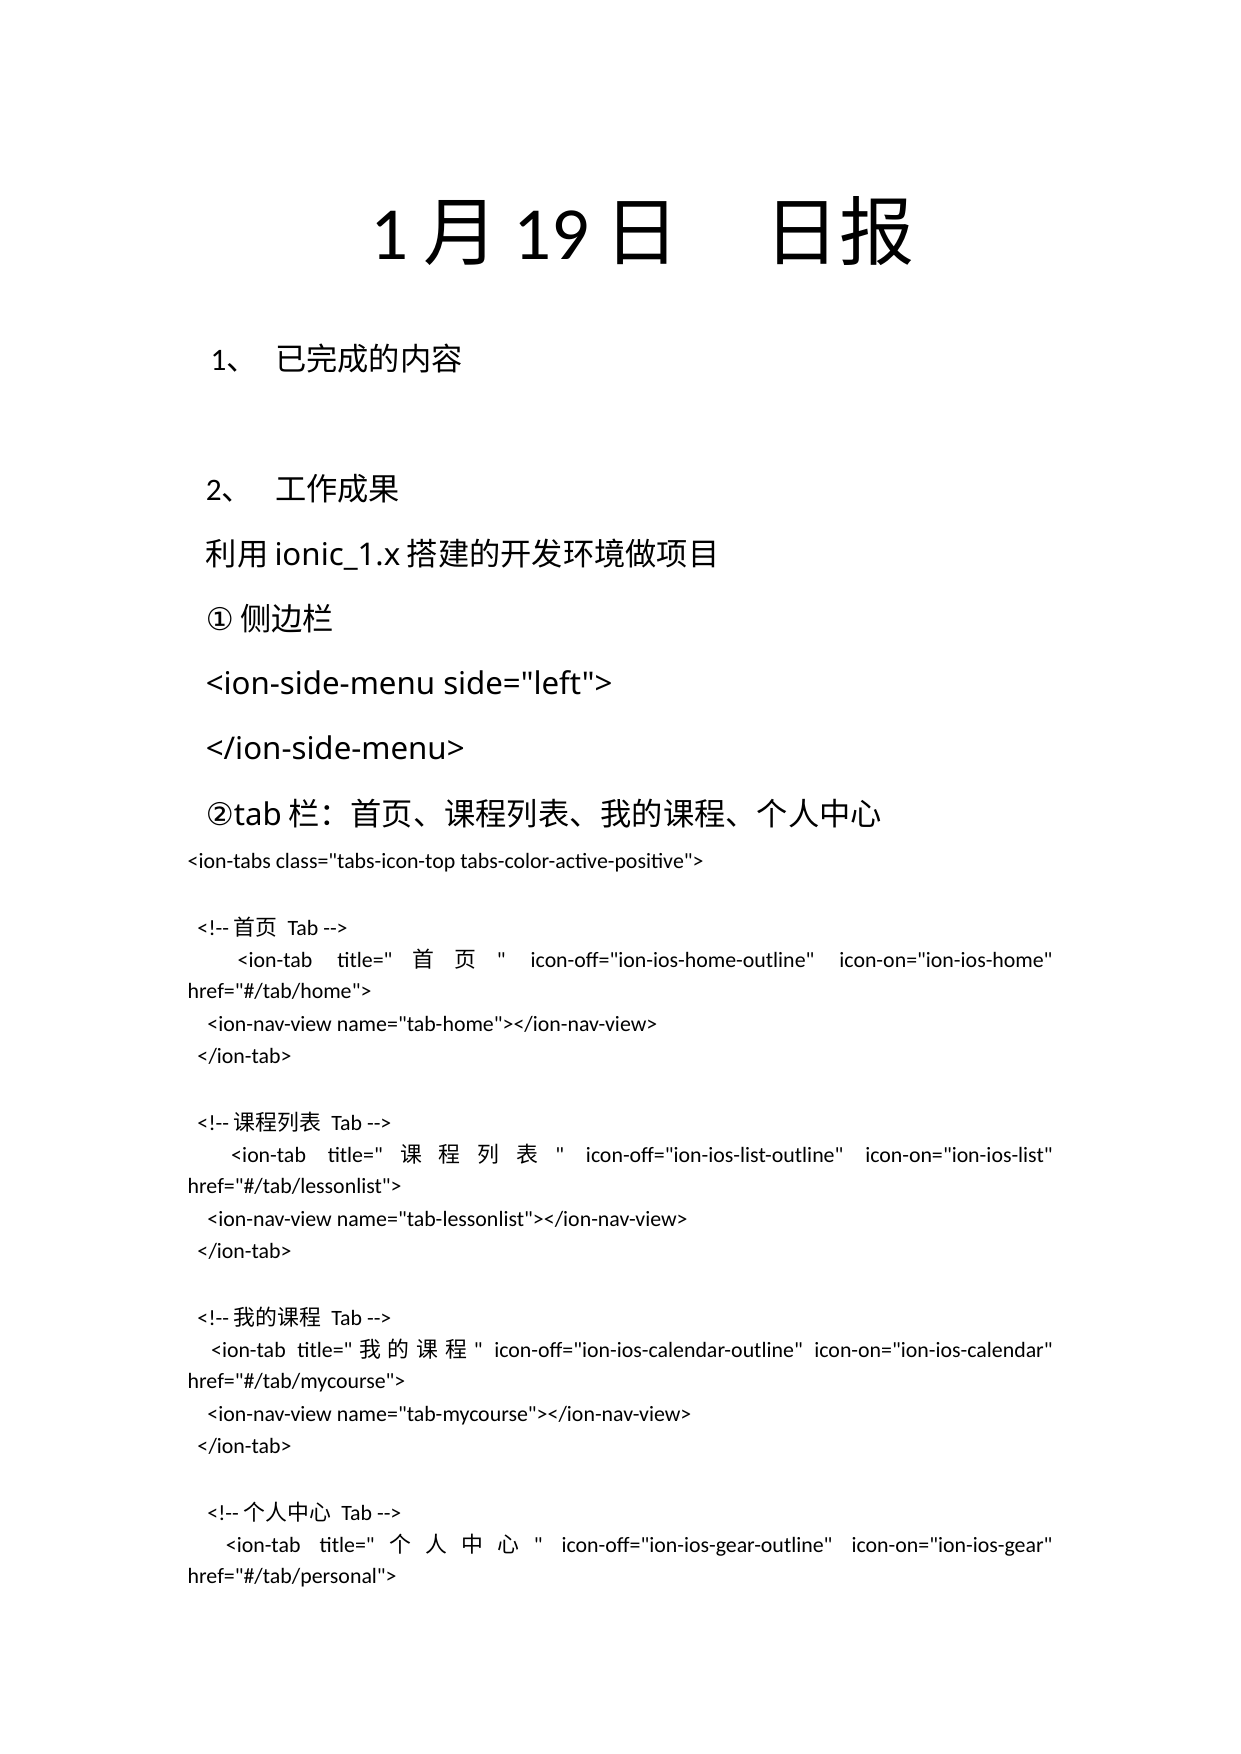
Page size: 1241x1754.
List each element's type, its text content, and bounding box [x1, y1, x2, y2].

text <ion-nav-view name="tab-mycourse"></ion-nav-view> [187, 1397, 1053, 1429]
list 工作成果 [187, 454, 1053, 519]
text </ion-tab> [187, 1234, 1053, 1267]
text <ion-side-menu side="left"> [187, 649, 1053, 714]
text ②tab栏：首页、课程列表、我的课程、个人中心 [187, 779, 1053, 844]
text <ion-nav-view name="tab-lessonlist"></ion-nav-view> [187, 1202, 1053, 1234]
text <ion-tab title="首页" icon-off="ion-ios-home-outline" icon-on="ion-ios-home" href="#/tab/home"> [187, 942, 1053, 1007]
text <ion-tab title="我的课程" icon-off="ion-ios-calendar-outline" icon-on="ion-ios-calendar" href="#/tab/mycourse"> [187, 1332, 1053, 1397]
text </ion-tab> [187, 1039, 1053, 1072]
text <!-- 个人中心 Tab --> [187, 1494, 1053, 1527]
text <!-- 课程列表 Tab --> [187, 1104, 1053, 1137]
text <ion-tab title="个人中心" icon-off="ion-ios-gear-outline" icon-on="ion-ios-gear" href="#/tab/personal"> [187, 1527, 1053, 1592]
text <ion-tabs class="tabs-icon-top tabs-color-active-positive"> [187, 844, 1053, 877]
text 1月19日 日报 [187, 162, 1053, 292]
text ①侧边栏 [187, 584, 1053, 649]
text <!-- 首页 Tab --> [187, 909, 1053, 942]
text </ion-side-menu> [187, 714, 1053, 779]
text </ion-tab> [187, 1429, 1053, 1462]
text <ion-nav-view name="tab-home"></ion-nav-view> [187, 1007, 1053, 1039]
text 利用ionic_1.x搭建的开发环境做项目 [187, 519, 1053, 584]
list 已完成的内容 [187, 324, 1053, 389]
text <ion-tab title="课程列表" icon-off="ion-ios-list-outline" icon-on="ion-ios-list" href="#/tab/lessonlist"> [187, 1137, 1053, 1202]
text <!-- 我的课程 Tab --> [187, 1299, 1053, 1332]
